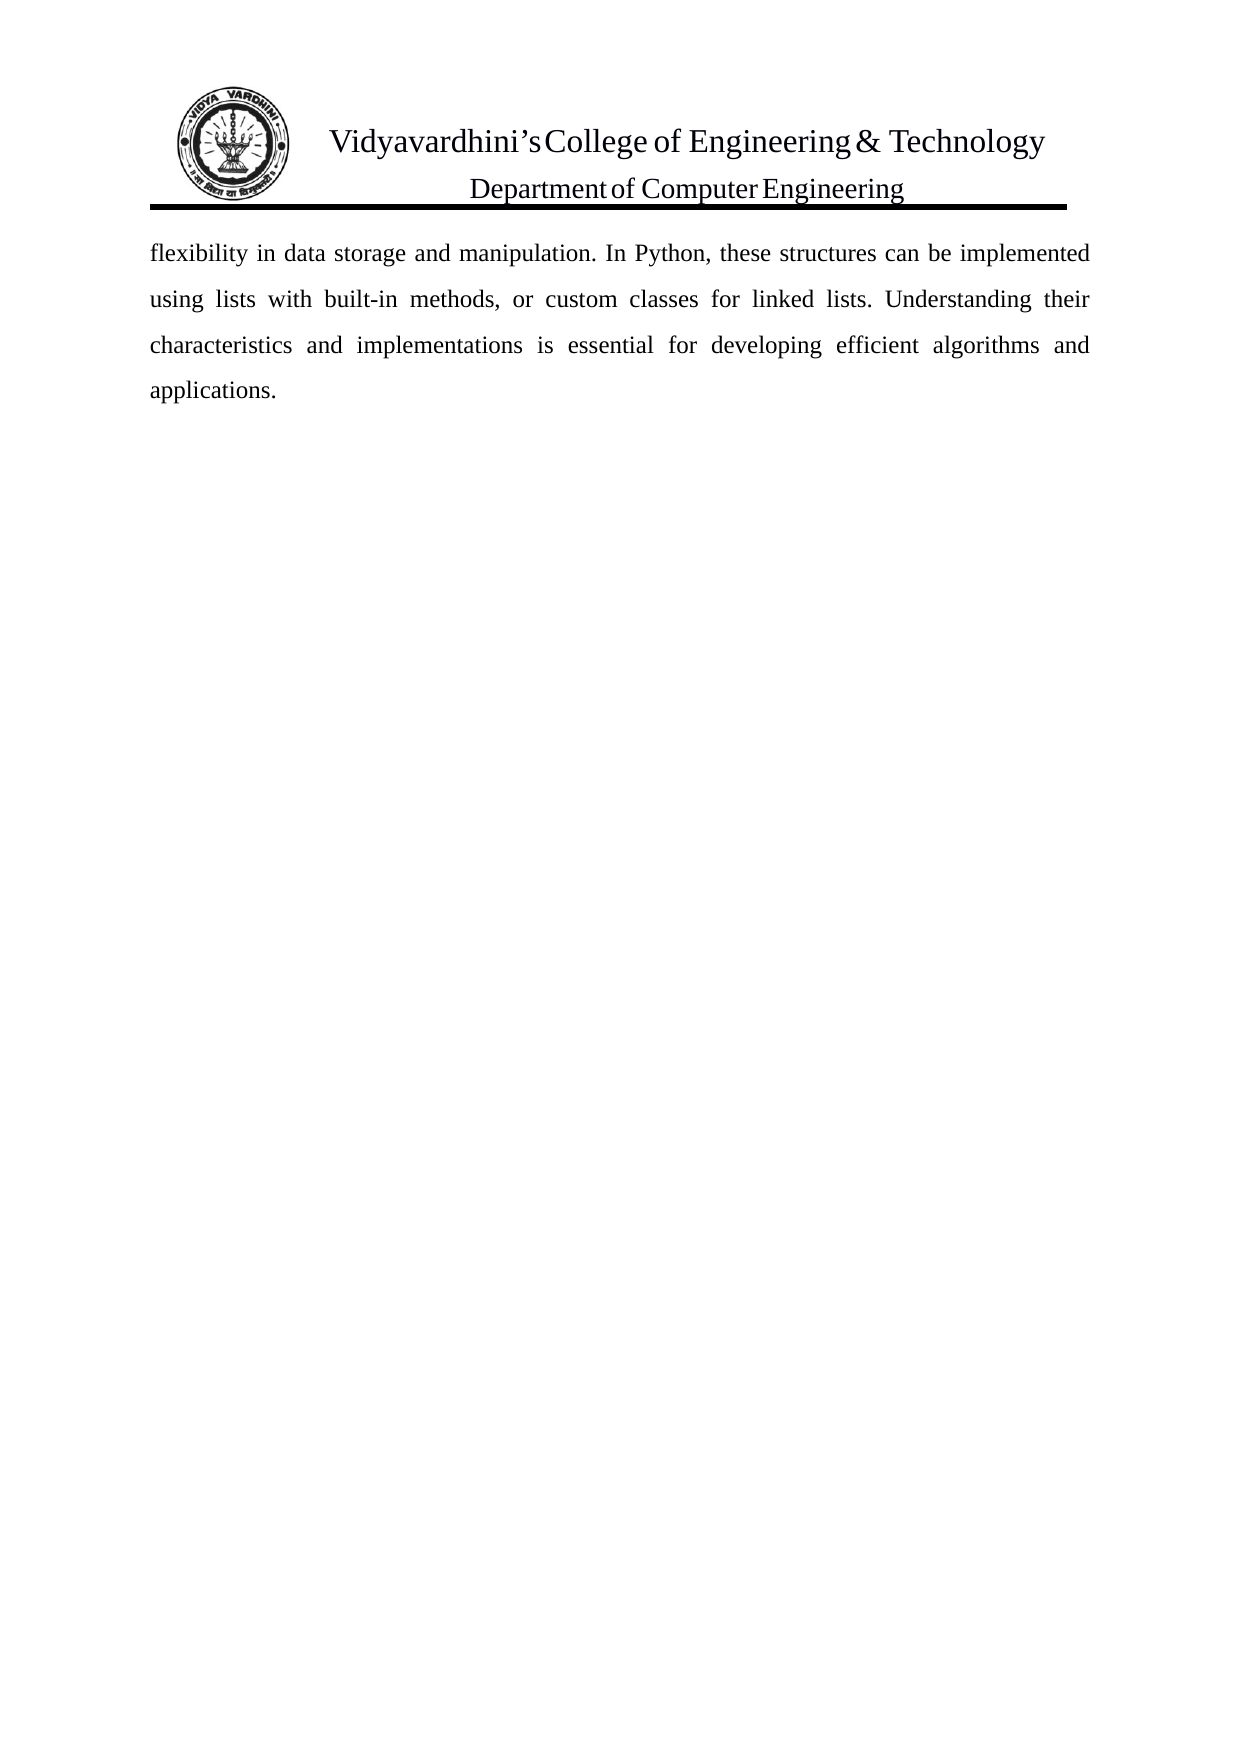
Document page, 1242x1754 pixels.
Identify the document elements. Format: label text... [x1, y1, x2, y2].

picture [175, 86, 290, 202]
